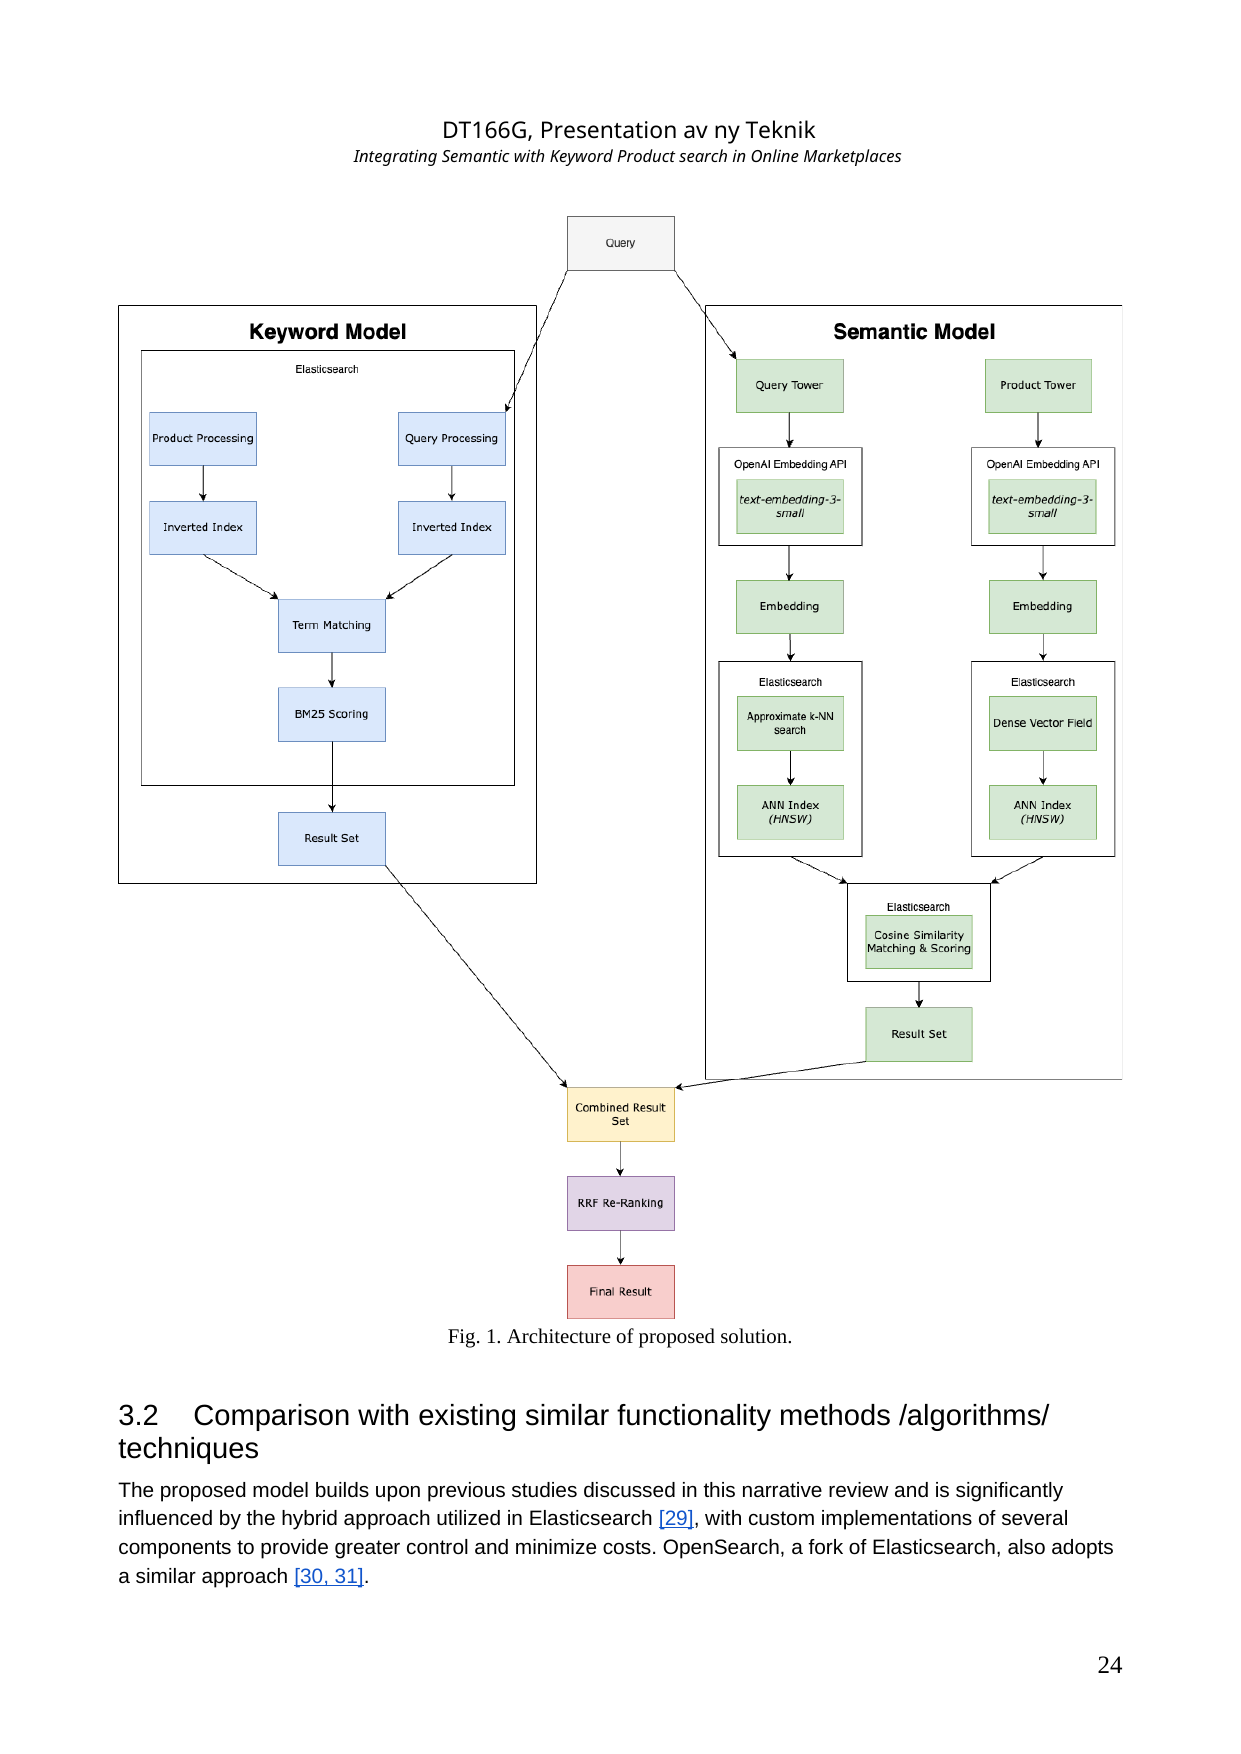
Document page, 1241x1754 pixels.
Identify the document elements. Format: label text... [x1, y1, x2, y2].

subtitle Comparison with existing similar functionality methods /algorithms/ techniques [118, 1398, 1122, 1465]
text Fig. 1. Architecture of proposed solution. [118, 1324, 1122, 1348]
text The proposed model builds upon previous studies discussed in this narrative review and is significantly influenced by the hybrid approach utilized in Elasticsearch [29], with custom implementations of several components to provide greater control and minimize costs. OpenSearch, a fork of Elasticsearch, also adopts a similar approach [30, 31]. [118, 1477, 1122, 1588]
picture [118, 216, 1123, 1319]
